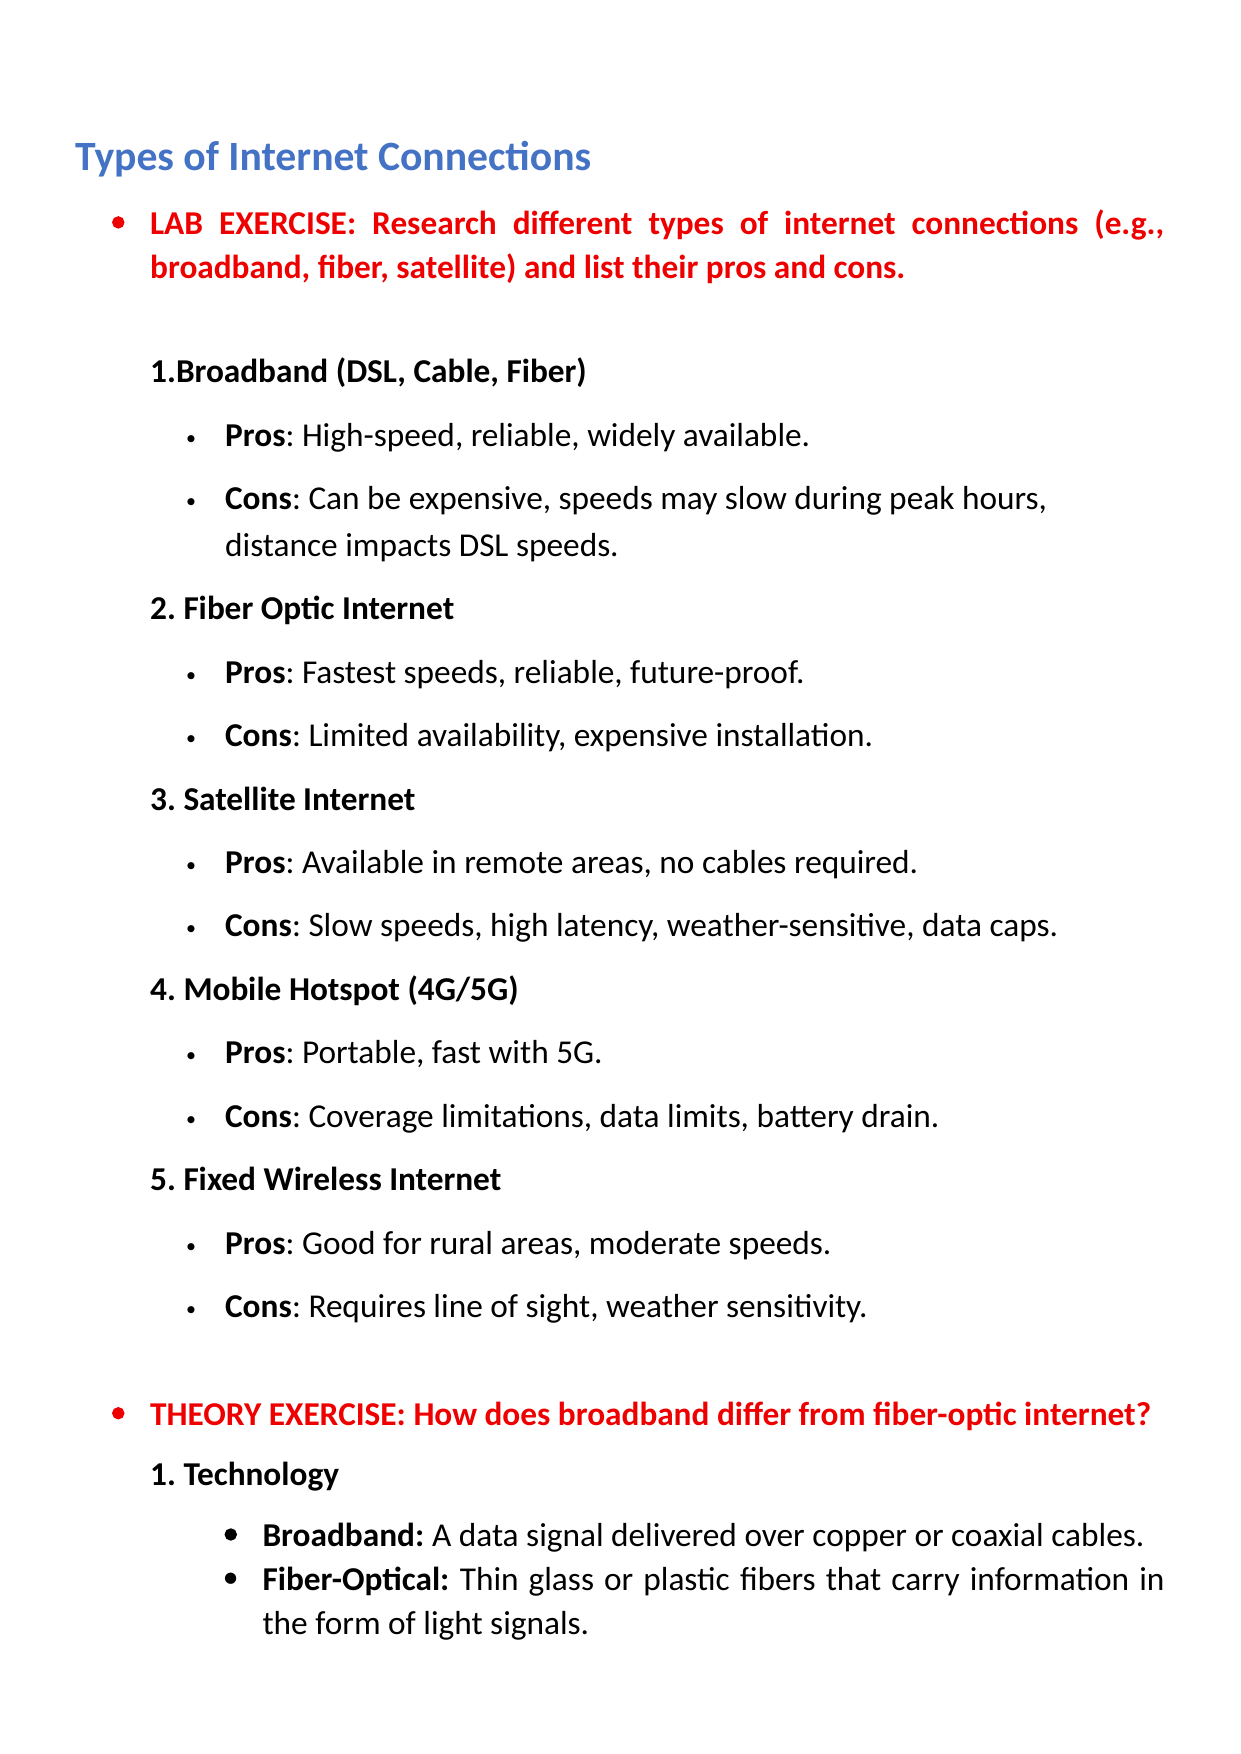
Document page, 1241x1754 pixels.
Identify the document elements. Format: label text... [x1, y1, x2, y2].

text 2. Fiber Optic Internet [75, 587, 1165, 628]
list THEORY EXERCISE: How does broadband differ from fiber-optic internet? [112, 1392, 1165, 1433]
text Types of Internet Connections [75, 130, 1165, 181]
text 4. Mobile Hotspot (4G/5G) [75, 968, 1165, 1009]
list Cons: Coverage limitations, data limits, battery drain. [187, 1095, 1165, 1136]
list Pros: High-speed, reliable, widely available. [187, 414, 1165, 454]
list Pros: Portable, fast with 5G. [187, 1031, 1165, 1072]
text 5. Fixed Wireless Internet [75, 1158, 1165, 1199]
list Pros: Available in remote areas, no cables required. [187, 841, 1165, 882]
list Pros: Good for rural areas, moderate speeds. [187, 1222, 1165, 1262]
text 1. Technology [75, 1453, 1165, 1494]
list Cons: Slow speeds, high latency, weather-sensitive, data caps. [187, 904, 1165, 945]
list Broadband: A data signal delivered over copper or coaxial cables. [225, 1514, 1165, 1554]
list Cons: Requires line of sight, weather sensitivity. [187, 1285, 1165, 1326]
list LAB EXERCISE: Research different types of internet connections (e.g., broadband, fiber, satellite) and list their pros and cons. [112, 202, 1165, 286]
text 1.Broadband (DSL, Cable, Fiber) [75, 350, 1165, 391]
list Pros: Fastest speeds, reliable, future-proof. [187, 651, 1165, 691]
list Fiber-Optical: Thin glass or plastic fibers that carry information in the form of light signals. [225, 1558, 1165, 1642]
list Cons: Can be expensive, speeds may slow during peak hours, distance impacts DSL speeds. [187, 477, 1165, 564]
text 3. Satellite Internet [75, 778, 1165, 818]
list Cons: Limited availability, expensive installation. [187, 714, 1165, 755]
